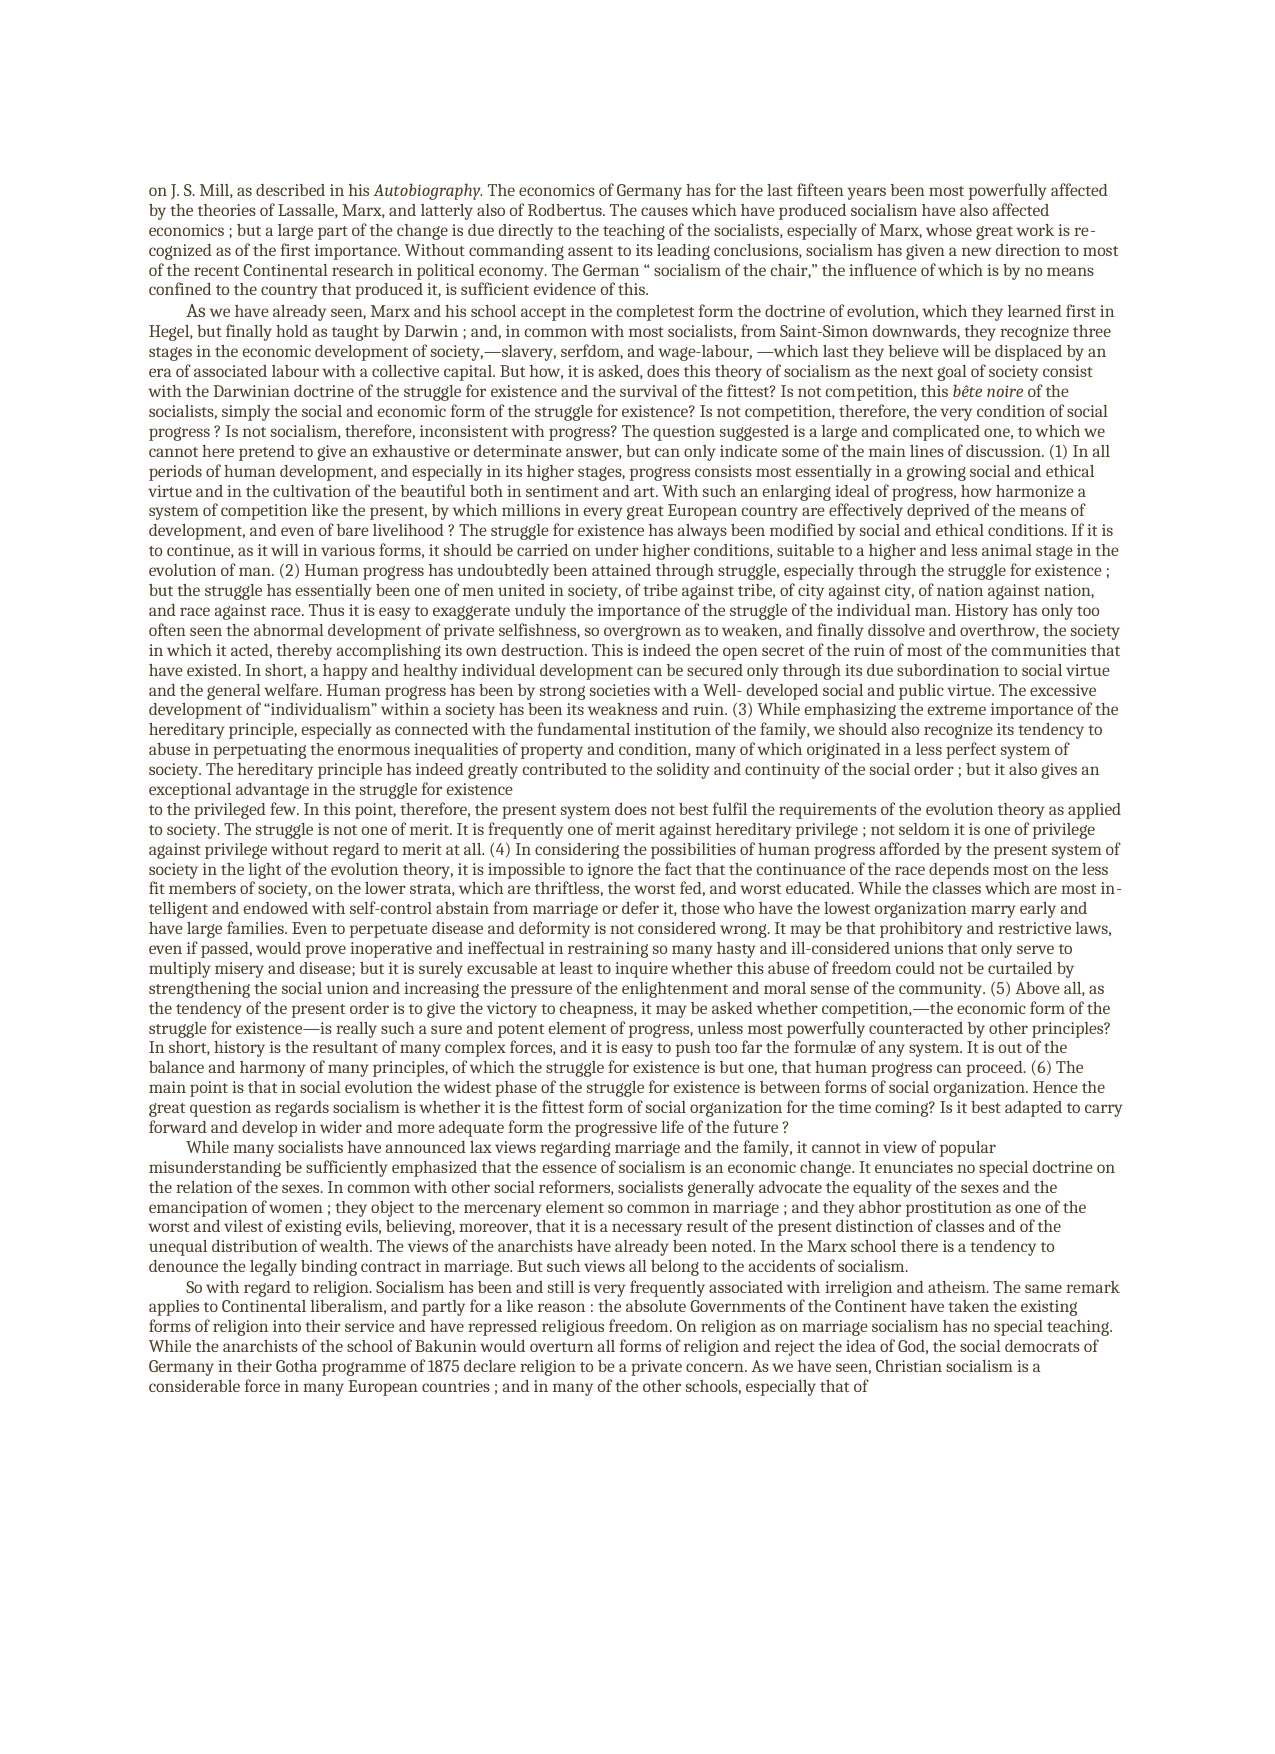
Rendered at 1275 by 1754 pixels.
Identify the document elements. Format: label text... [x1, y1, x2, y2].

text to the privileged few. In this point, therefore, the present system does not best fulfil the requirements of the evolution theory as applied to society. The struggle is not one of merit. It is frequently one of merit against hereditary privilege ; not seldom it is one of privilege against privilege without regard to merit at all. (4) In considering the possibilities of human progress afforded by the present system of society in the light of the evolution theory, it is impossible to ignore the fact that the continuance of the race depends most on the less fit members of society, on the lower strata, which are thriftless, the worst fed, and worst educated. While the classes which are most intelligent and endowed with self-control abstain from marriage or defer it, those who have the lowest organization marry early and have large families. Even to perpetuate disease and deformity is not considered wrong. It may be that prohibitory and restrictive laws, even if passed, would prove inoperative and ineffectual in restraining so many hasty and ill-considered unions that only serve to multiply misery and disease; but it is surely excusable at least to inquire whether this abuse of freedom could not be curtailed by strengthening the social union and increasing the pressure of the enlightenment and moral sense of the community. (5) Above all, as the tendency of the present order is to give the victory to cheapness, it may be asked whether competition,—the economic form of the struggle for existence—is really such a sure and potent element of progress, unless most powerfully counteracted by other principles? In short, history is the resultant of many complex forces, and it is easy to push too far the formulæ of any system. It is out of the balance and harmony of many principles, of which the struggle for existence is but one, that human progress can proceed. (6) The main point is that in social evolution the widest phase of the struggle for existence is between forms of social organization. Hence the great question as regards socialism is whether it is the fittest form of social organization for the time coming? Is it best adapted to carry forward and develop in wider and more adequate form the progressive life of the future ? [148, 800, 1123, 1138]
text As we have already seen, Marx and his school accept in the completest form the doctrine of evolution, which they learned first in Hegel, but finally hold as taught by Darwin ; and, in common with most socialists, from Saint-Simon downwards, they recognize three stages in the economic development of society,—slavery, serfdom, and wage-labour, —which last they believe will be displaced by an era of associated labour with a collective capital. But how, it is asked, does this theory of socialism as the next goal of society consist with the Darwinian doctrine of the struggle for existence and the survival of the fittest? Is not competition, this bête noire of the socialists, simply the social and economic form of the struggle for existence? Is not competition, therefore, the very condition of social progress ? Is not socialism, therefore, inconsistent with progress? The question suggested is a large and complicated one, to which we cannot here pretend to give an exhaustive or determinate answer, but can only indicate some of the main lines of discussion. (1) In all periods of human development, and especially in its higher stages, progress consists most essentially in a growing social and ethical virtue and in the cultivation of the beautiful both in sentiment and art. With such an enlarging ideal of progress, how harmonize a system of competition like the present, by which millions in every great European country are effectively deprived of the means of development, and even of bare livelihood ? The struggle for existence has always been modified by social and ethical conditions. If it is to continue, as it will in various forms, it should be carried on under higher conditions, suitable to a higher and less animal stage in the evolution of man. (2) Human progress has undoubtedly been attained through struggle, especially through the struggle for existence ; but the struggle has essentially been one of men united in society, of tribe against tribe, of city against city, of nation against nation, and race against race. Thus it is easy to exaggerate unduly the importance of the struggle of the individual man. History has only too often seen the abnormal development of private selfishness, so overgrown as to weaken, and finally dissolve and overthrow, the society in which it acted, thereby accomplishing its own destruction. This is indeed the open secret of the ruin of most of the communities that have existed. In short, a happy and healthy individual development can be secured only through its due subordination to social virtue and the general welfare. Human progress has been by strong societies with a Well- developed social and public virtue. The excessive development of “individualism” within a society has been its weakness and ruin. (3) While emphasizing the extreme importance of the hereditary principle, especially as connected with the fundamental institution of the family, we should also recognize its tendency to abuse in perpetuating the enormous inequalities of property and condition, many of which originated in a less perfect system of society. The hereditary principle has indeed greatly contributed to the solidity and continuity of the social order ; but it also gives an exceptional advantage in the struggle for existence [148, 300, 1123, 800]
text While many socialists have announced lax views regarding marriage and the family, it cannot in view of popular misunderstanding be sufficiently emphasized that the essence of socialism is an economic change. It enunciates no special doctrine on the relation of the sexes. In common with other social reformers, socialists generally advocate the equality of the sexes and the emancipation of women ; they object to the mercenary element so common in marriage ; and they abhor prostitution as one of the worst and vilest of existing evils, believing, moreover, that it is a necessary result of the present distinction of classes and of the unequal distribution of wealth. The views of the anarchists have already been noted. In the Marx school there is a tendency to denounce the legally binding contract in marriage. But such views all belong to the accidents of socialism. [148, 1138, 1123, 1277]
text on J. S. Mill, as described in his Autobiography. The economics of Germany has for the last fifteen years been most powerfully affected by the theories of Lassalle, Marx, and latterly also of Rodbertus. The causes which have produced socialism have also affected economics ; but a large part of the change is due directly to the teaching of the socialists, especially of Marx, whose great work is recognized as of the first importance. Without commanding assent to its leading conclusions, socialism has given a new direction to most of the recent Continental research in political economy. The German “ socialism of the chair,” the influence of which is by no means confined to the country that produced it, is sufficient evidence of this. [148, 181, 1123, 300]
text So with regard to religion. Socialism has been and still is very frequently associated with irreligion and atheism. The same remark applies to Continental liberalism, and partly for a like reason : the absolute Governments of the Continent have taken the existing forms of religion into their service and have repressed religious freedom. On religion as on marriage socialism has no special teaching. While the anarchists of the school of Bakunin would overturn all forms of religion and reject the idea of God, the social democrats of Germany in their Gotha programme of 1875 declare religion to be a private concern. As we have seen, Christian socialism is a considerable force in many European countries ; and in many of the other schools, especially that of [148, 1277, 1123, 1396]
